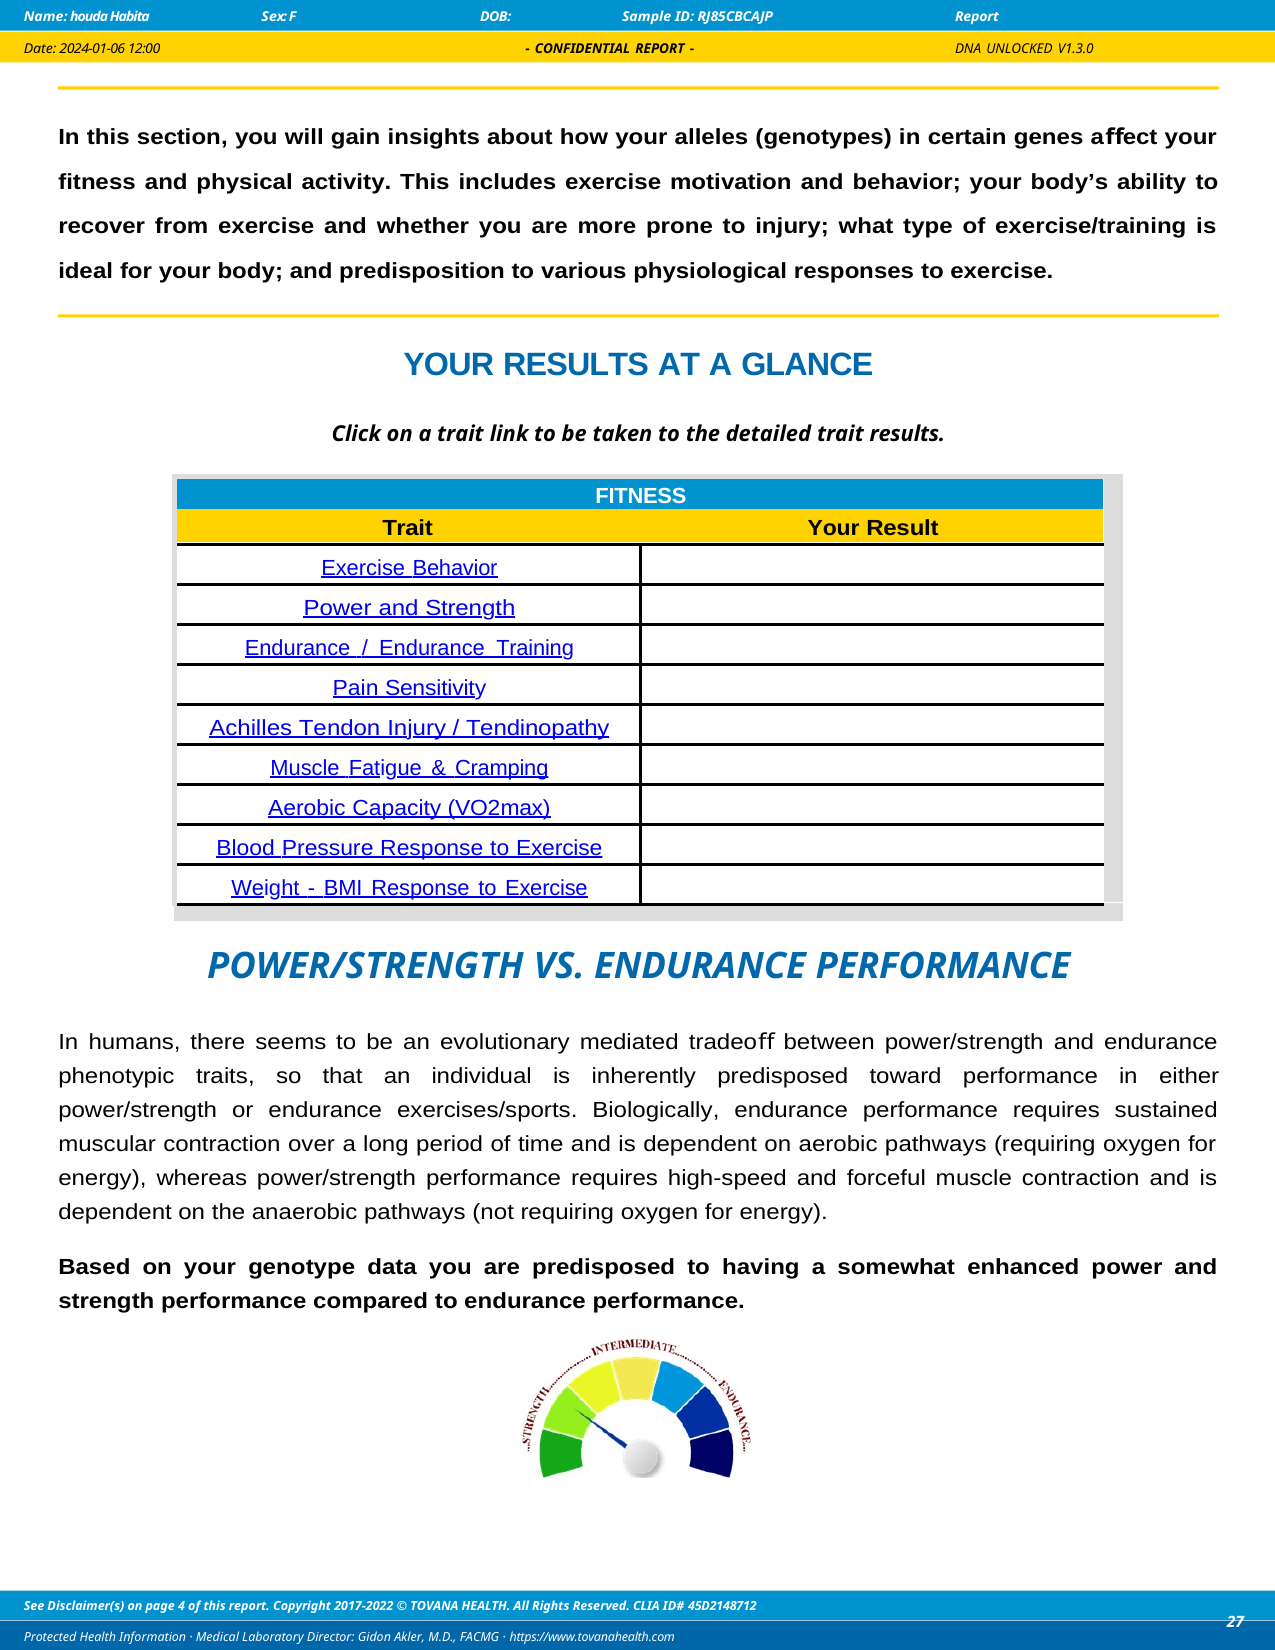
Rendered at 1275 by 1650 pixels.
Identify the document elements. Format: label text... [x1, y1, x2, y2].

table_cell [642, 546, 1103, 582]
table_cell Trait Your Result [177, 509, 1103, 542]
table_cell Weight - BMI Response to Exercise [177, 866, 639, 902]
table_cell Achilles Tendon Injury / Tendinopathy [177, 706, 639, 742]
table_cell [642, 706, 1103, 742]
table_cell [642, 786, 1103, 822]
table_cell Power and Strength [177, 586, 639, 622]
text Based on your genotype data you are predisposed to having a somewhat enhanced power and strength performance compared to endurance performance. [58, 1254, 1219, 1313]
table_cell Muscle Fatigue & Cramping [177, 746, 639, 782]
text In this section, you will gain insights about how your alleles (genotypes) in certain genes aﬀect your ﬁtness and physical activity. This includes exercise motivation and behavior; your body’s ability to recover from exercise and whether you are more prone to injury; what type of exercise/training is ideal for your body; and predisposition to various physiological responses to exercise. [58, 124, 1219, 283]
table_cell Exercise Behavior [177, 546, 639, 582]
table_cell [642, 866, 1103, 902]
table_cell Endurance / Endurance Training [177, 626, 639, 662]
table_cell Aerobic Capacity (VO2max) [177, 786, 639, 822]
table_cell [642, 626, 1103, 662]
table_cell Blood Pressure Response to Exercise [177, 826, 639, 862]
subtitle YOUR RESULTS AT A GLANCE [2, 344, 1275, 382]
table_cell [642, 746, 1103, 782]
table_cell Pain Sensitivity [177, 666, 639, 702]
table_cell [642, 586, 1103, 622]
table_cell [642, 666, 1103, 702]
text In humans, there seems to be an evolutionary mediated tradeoﬀ between power/strength and endurance phenotypic traits, so that an individual is inherently predisposed toward performance in either power/strength or endurance exercises/sports. Biologically, endurance performance requires sustained muscular contraction over a long period of time and is dependent on aerobic pathways (requiring oxygen for energy), whereas power/strength performance requires high-speed and forceful muscle contraction and is dependent on the anaerobic pathways (not requiring oxygen for energy). [58, 1029, 1219, 1224]
table_header [1104, 479, 1123, 902]
table_cell [174, 903, 1123, 921]
text Click on a trait link to be taken to the detailed trait results. [2, 418, 1275, 447]
table_cell [642, 826, 1103, 862]
table_header FITNESS [177, 479, 1103, 509]
subtitle POWER/STRENGTH VS. ENDURANCE PERFORMANCE [2, 940, 1275, 989]
picture [522, 1339, 751, 1478]
